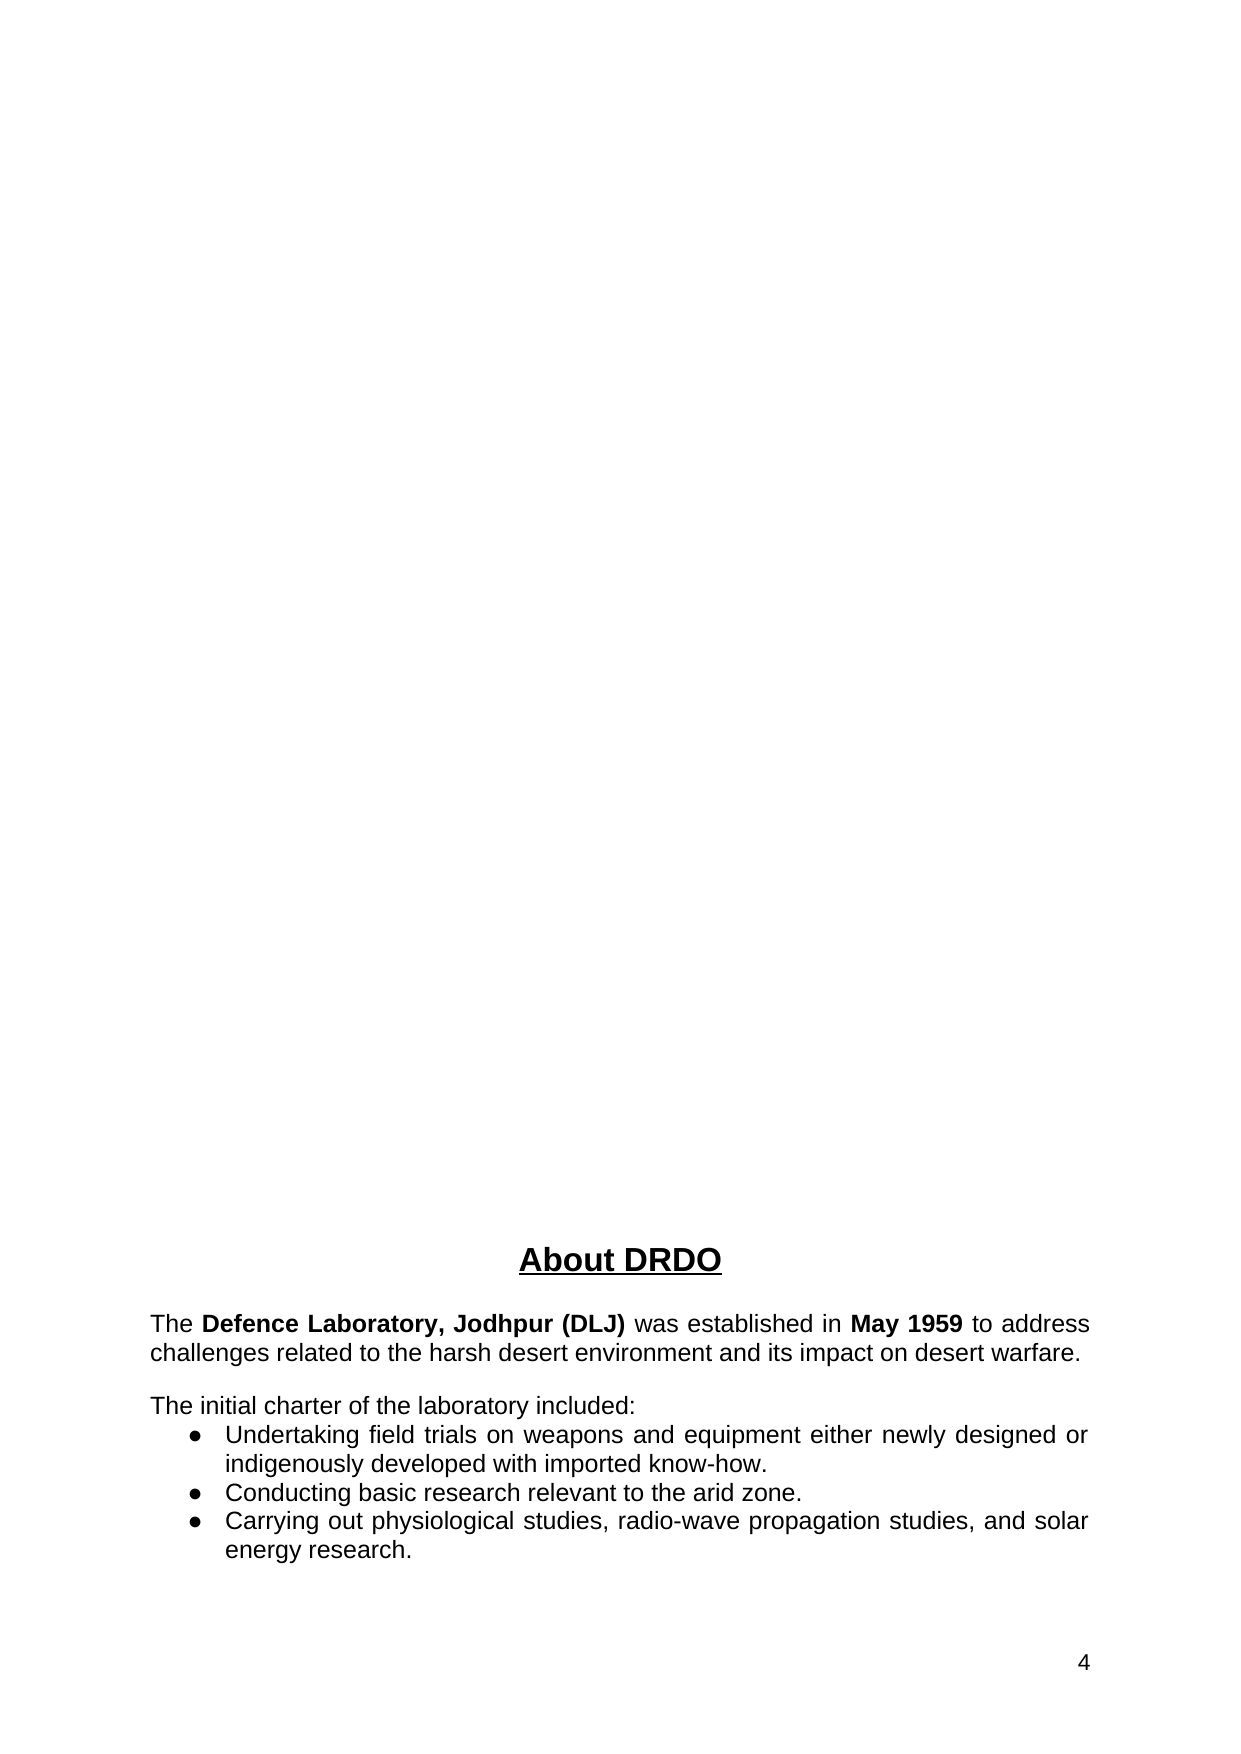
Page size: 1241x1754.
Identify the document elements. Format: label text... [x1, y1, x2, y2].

list Conducting basic research relevant to the arid zone. [187, 1478, 1090, 1506]
list Undertaking field trials on weapons and equipment either newly designed or indigenously developed with imported know-how. [187, 1420, 1090, 1478]
text About DRDO [150, 1240, 1090, 1278]
text The initial charter of the laboratory included: [150, 1391, 1090, 1420]
list Carrying out physiological studies, radio-wave propagation studies, and solar energy research. [187, 1506, 1090, 1564]
text The Defence Laboratory, Jodhpur (DLJ) was established in May 1959 to address challenges related to the harsh desert environment and its impact on desert warfare. [150, 1309, 1090, 1366]
